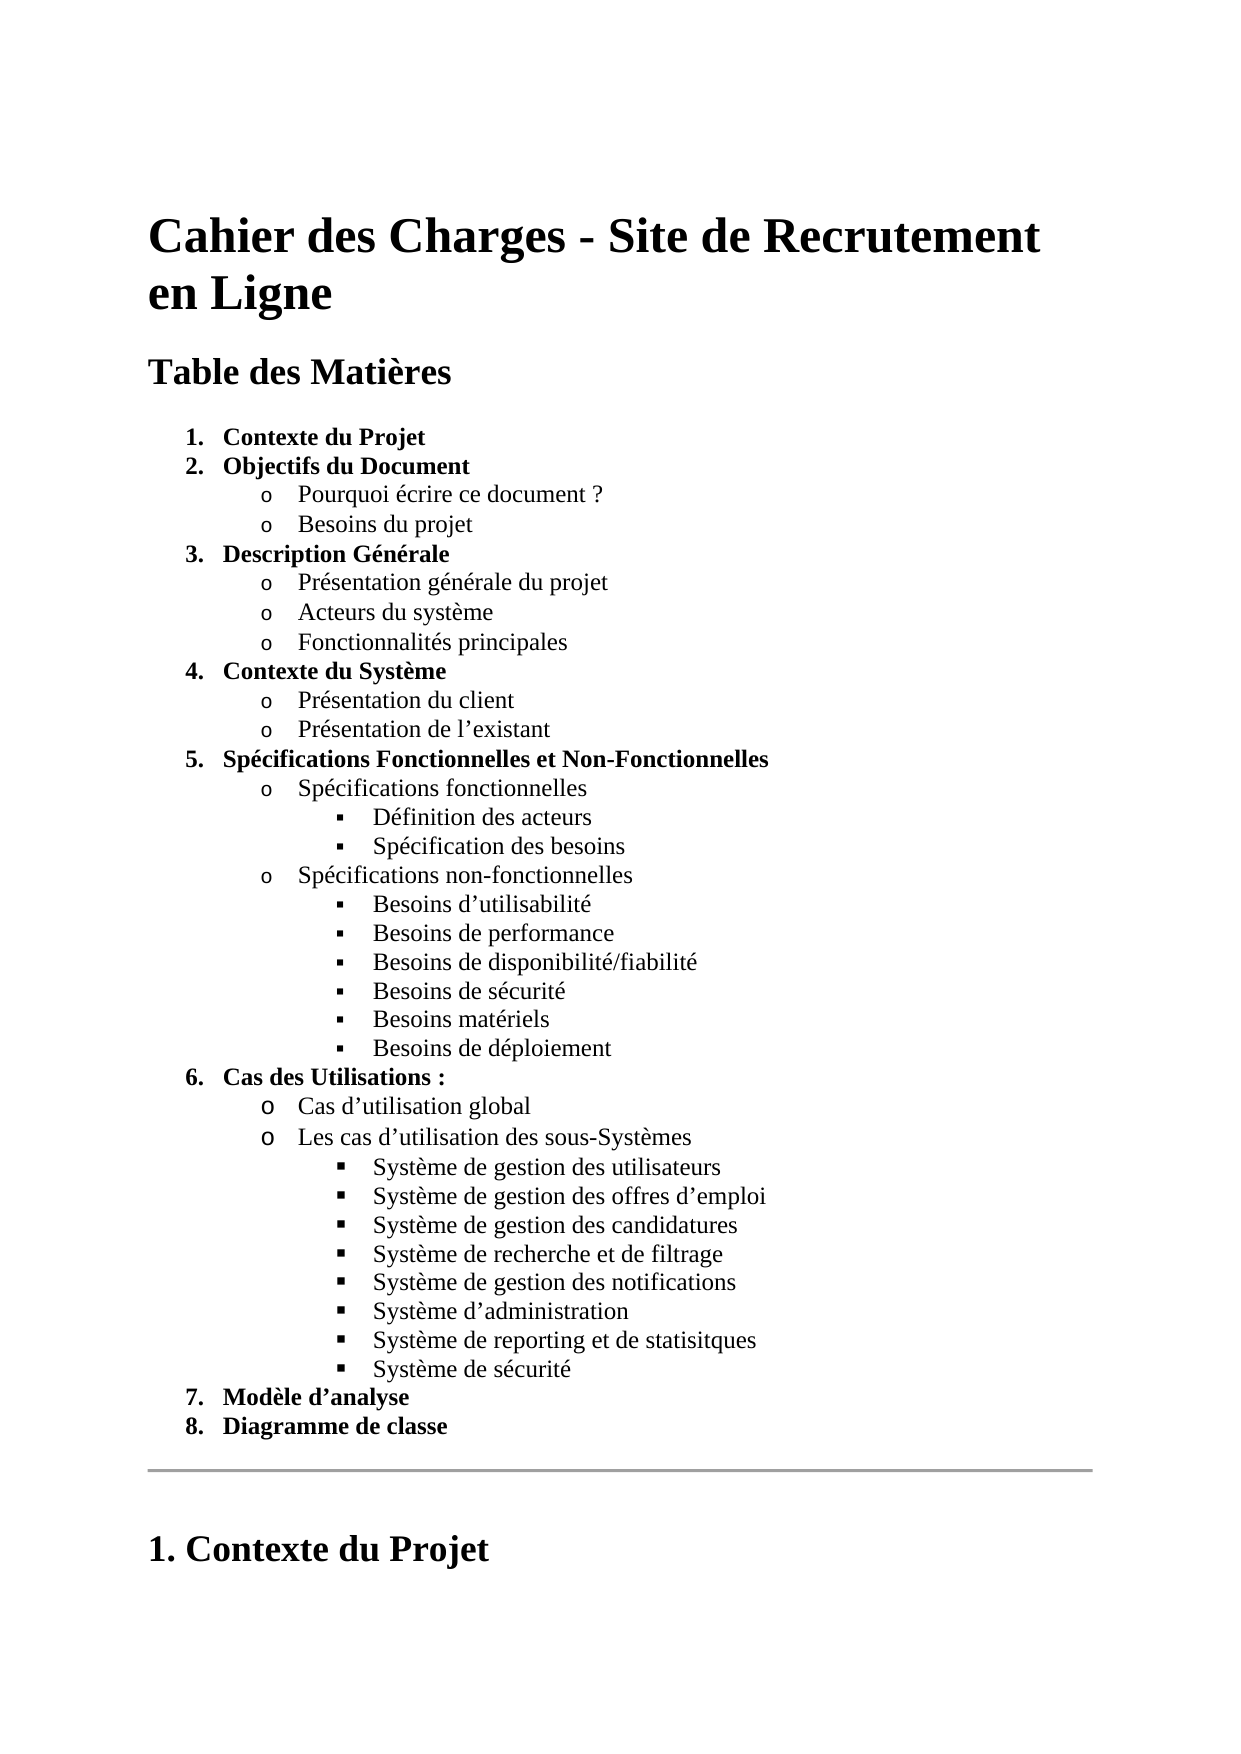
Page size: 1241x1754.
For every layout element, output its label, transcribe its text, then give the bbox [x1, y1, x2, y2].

list Présentation du client [260, 685, 1093, 714]
list Spécifications Fonctionnelles et Non-Fonctionnelles [185, 744, 1093, 773]
list Besoins de disponibilité/fiabilité [335, 947, 1093, 976]
list Spécifications non-fonctionnelles [260, 860, 1093, 889]
list Système de recherche et de filtrage [335, 1239, 1093, 1267]
list Besoins d’utilisabilité [335, 889, 1093, 918]
text 1. Contexte du Projet [148, 1526, 1093, 1569]
list Présentation générale du projet [260, 567, 1093, 597]
list Système de sécurité [335, 1354, 1093, 1382]
list Besoins matériels [335, 1004, 1093, 1033]
list Acteurs du système [260, 597, 1093, 627]
list Besoins de déploiement [335, 1033, 1093, 1062]
list Besoins de sécurité [335, 976, 1093, 1004]
list Système de gestion des utilisateurs [335, 1152, 1093, 1181]
text Cahier des Charges - Site de Recrutement en Ligne [148, 206, 1093, 321]
list Besoins du projet [260, 509, 1093, 539]
list Modèle d’analyse [185, 1382, 1093, 1411]
list Système d’administration [335, 1296, 1093, 1325]
list Spécification des besoins [335, 831, 1093, 860]
list Fonctionnalités principales [260, 627, 1093, 656]
list Description Générale [185, 539, 1093, 567]
list Présentation de l’existant [260, 714, 1093, 744]
list Définition des acteurs [335, 802, 1093, 831]
list Les cas d’utilisation des sous-Systèmes [260, 1122, 1093, 1152]
list Cas d’utilisation global [260, 1091, 1093, 1122]
list Système de gestion des candidatures [335, 1210, 1093, 1239]
list Contexte du Projet [185, 422, 1093, 451]
list Contexte du Système [185, 656, 1093, 685]
text Table des Matières [148, 350, 1093, 393]
list Pourquoi écrire ce document ? [260, 479, 1093, 509]
list Spécifications fonctionnelles [260, 773, 1093, 802]
list Système de gestion des offres d’emploi [335, 1181, 1093, 1210]
list Diagramme de classe [185, 1411, 1093, 1440]
list Besoins de performance [335, 918, 1093, 947]
list Cas des Utilisations : [185, 1062, 1093, 1091]
list Système de reporting et de statisitques [335, 1325, 1093, 1354]
list Objectifs du Document [185, 451, 1093, 479]
list Système de gestion des notifications [335, 1267, 1093, 1296]
